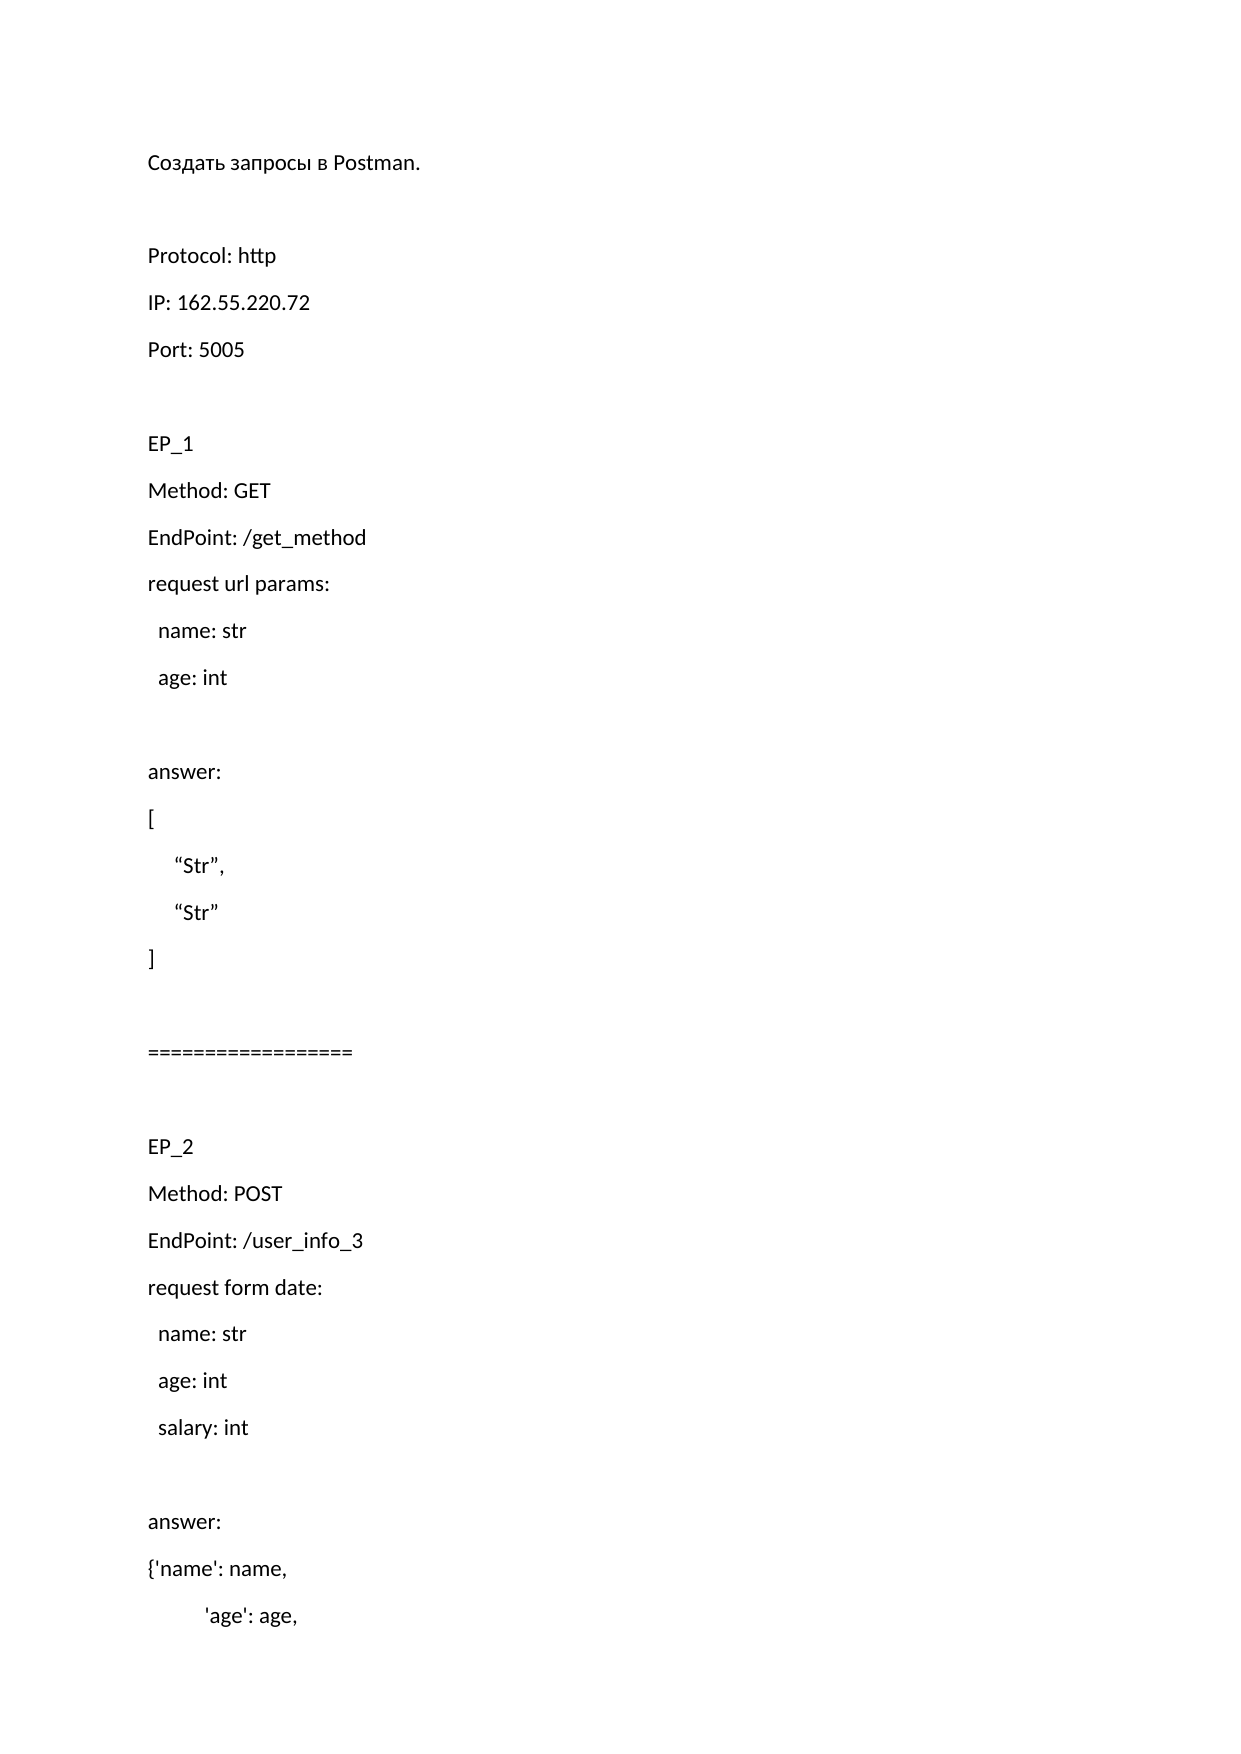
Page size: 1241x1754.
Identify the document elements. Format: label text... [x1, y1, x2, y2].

text ] [148, 944, 1093, 972]
text salary: int [148, 1413, 1093, 1441]
text age: int [148, 663, 1093, 691]
text EndPoint: /get_method [148, 523, 1093, 551]
text answer: [148, 1507, 1093, 1535]
text ================== [148, 1038, 1093, 1066]
text EP_2 [148, 1132, 1093, 1160]
text Method: GET [148, 476, 1093, 504]
text request form date: [148, 1273, 1093, 1301]
text “Str”, [148, 851, 1093, 879]
text {'name': name, [148, 1554, 1093, 1582]
text EndPoint: /user_info_3 [148, 1226, 1093, 1254]
text EP_1 [148, 429, 1093, 457]
text answer: [148, 757, 1093, 785]
text name: str [148, 1319, 1093, 1347]
text request url params: [148, 569, 1093, 597]
text 'age': age, [148, 1601, 1093, 1629]
text IP: 162.55.220.72 [148, 288, 1093, 316]
text age: int [148, 1366, 1093, 1394]
text “Str” [148, 898, 1093, 926]
text name: str [148, 616, 1093, 644]
text Protocol: http [148, 241, 1093, 269]
text [ [148, 804, 1093, 832]
text Method: POST [148, 1179, 1093, 1207]
text Создать запросы в Postman. [148, 148, 1093, 176]
text Port: 5005 [148, 335, 1093, 363]
